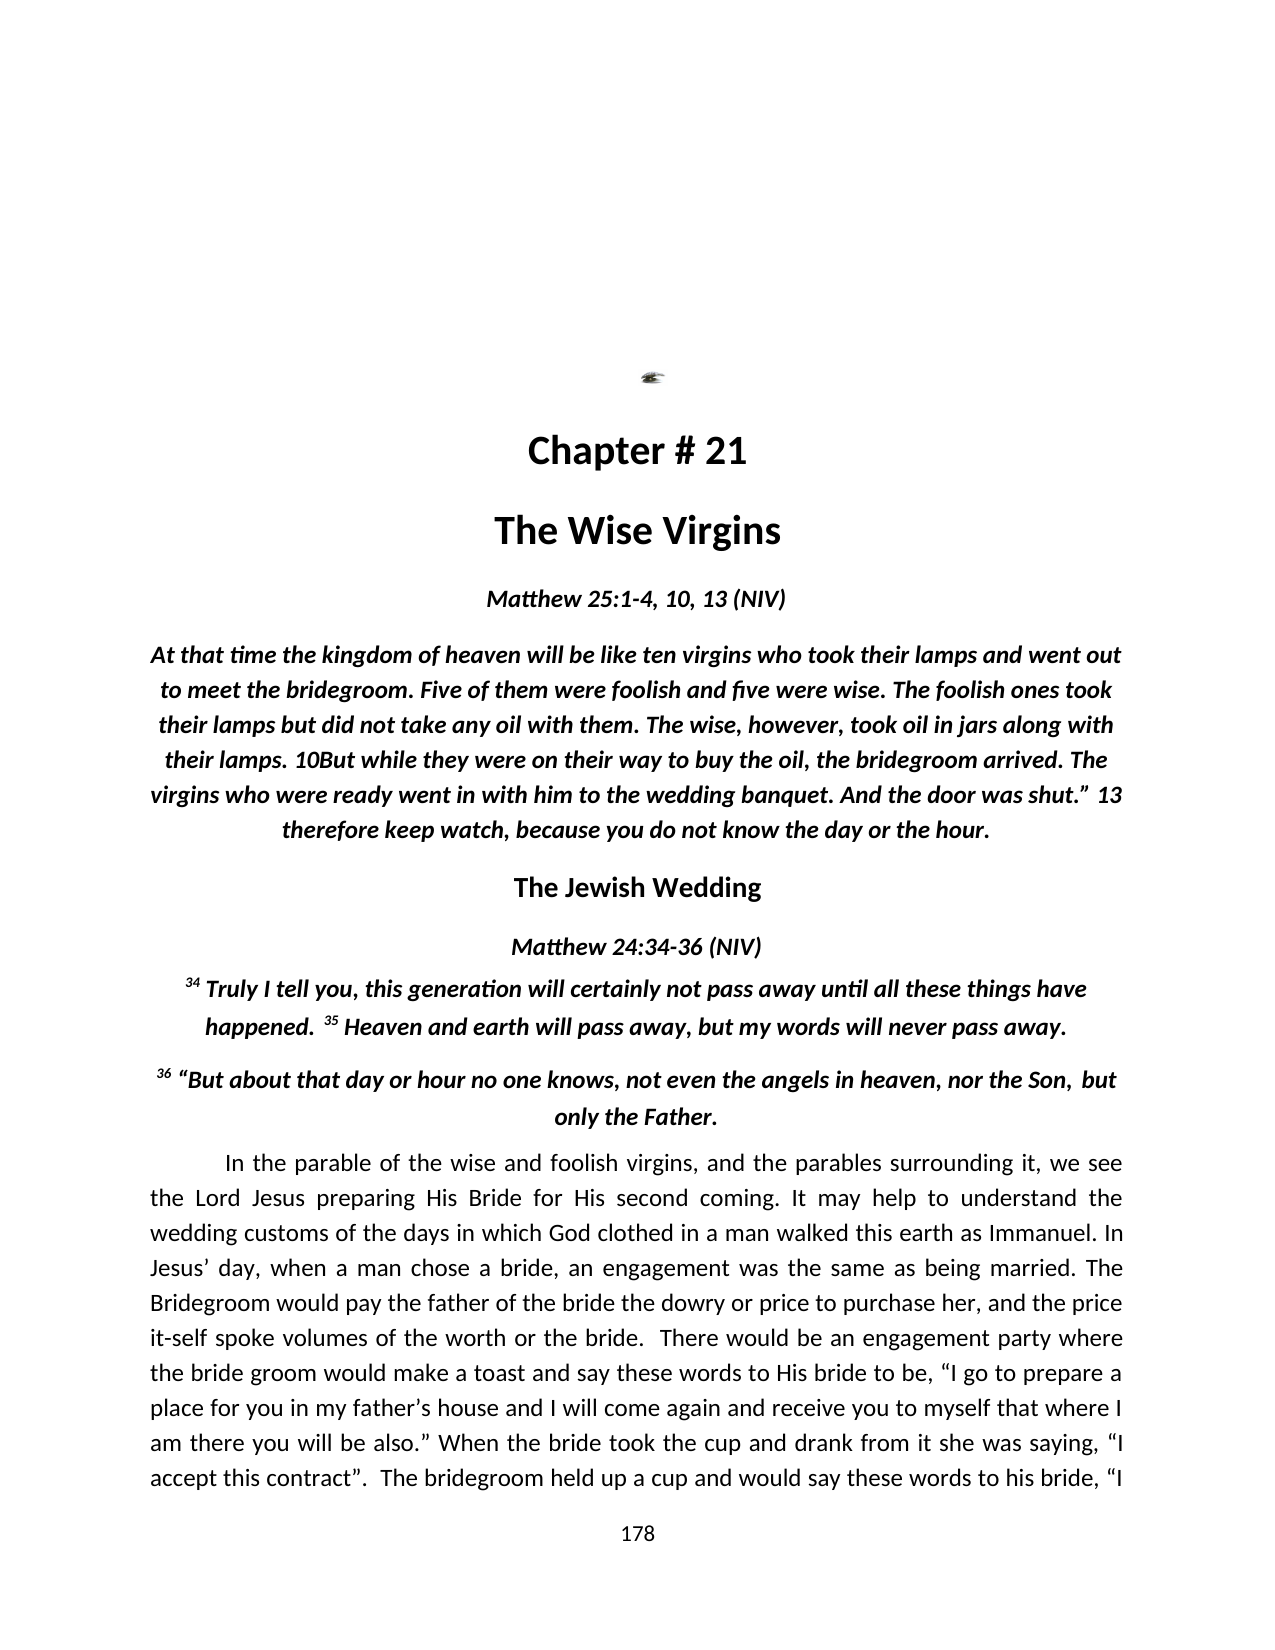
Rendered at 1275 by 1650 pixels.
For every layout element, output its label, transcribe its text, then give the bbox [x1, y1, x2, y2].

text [150, 1148, 1125, 1493]
text 34 Truly I tell you, this generation will certainly not pass away until all these things have happened. 35 Heaven and earth will pass away, but my words will never pass away. [150, 966, 1125, 1041]
text Matthew 25:1-4, 10, 13 (NIV) [150, 583, 1125, 613]
text Chapter # 21 [150, 424, 1125, 475]
text The Wise Virgins [150, 504, 1125, 554]
text The Jewish Wedding [150, 869, 1125, 905]
picture [638, 369, 668, 386]
subtitle Matthew 24:34-36 (NIV) [150, 931, 1125, 962]
text At that time the kingdom of heaven will be like ten virgins who took their lamps and went out to meet the bridegroom. Five of them were foolish and five were wise. The foolish ones took their lamps but did not take any oil with them. The wise, however, took oil in jars along with their lamps. 10But while they were on their way to buy the oil, the bridegroom arrived. The virgins who were ready went in with him to the wedding banquet. And the door was shut.” 13 therefore keep watch, because you do not know the day or the hour. [150, 639, 1125, 844]
text 36 “But about that day or hour no one knows, not even the angels in heaven, nor the Son, but only the Father. [150, 1057, 1125, 1132]
